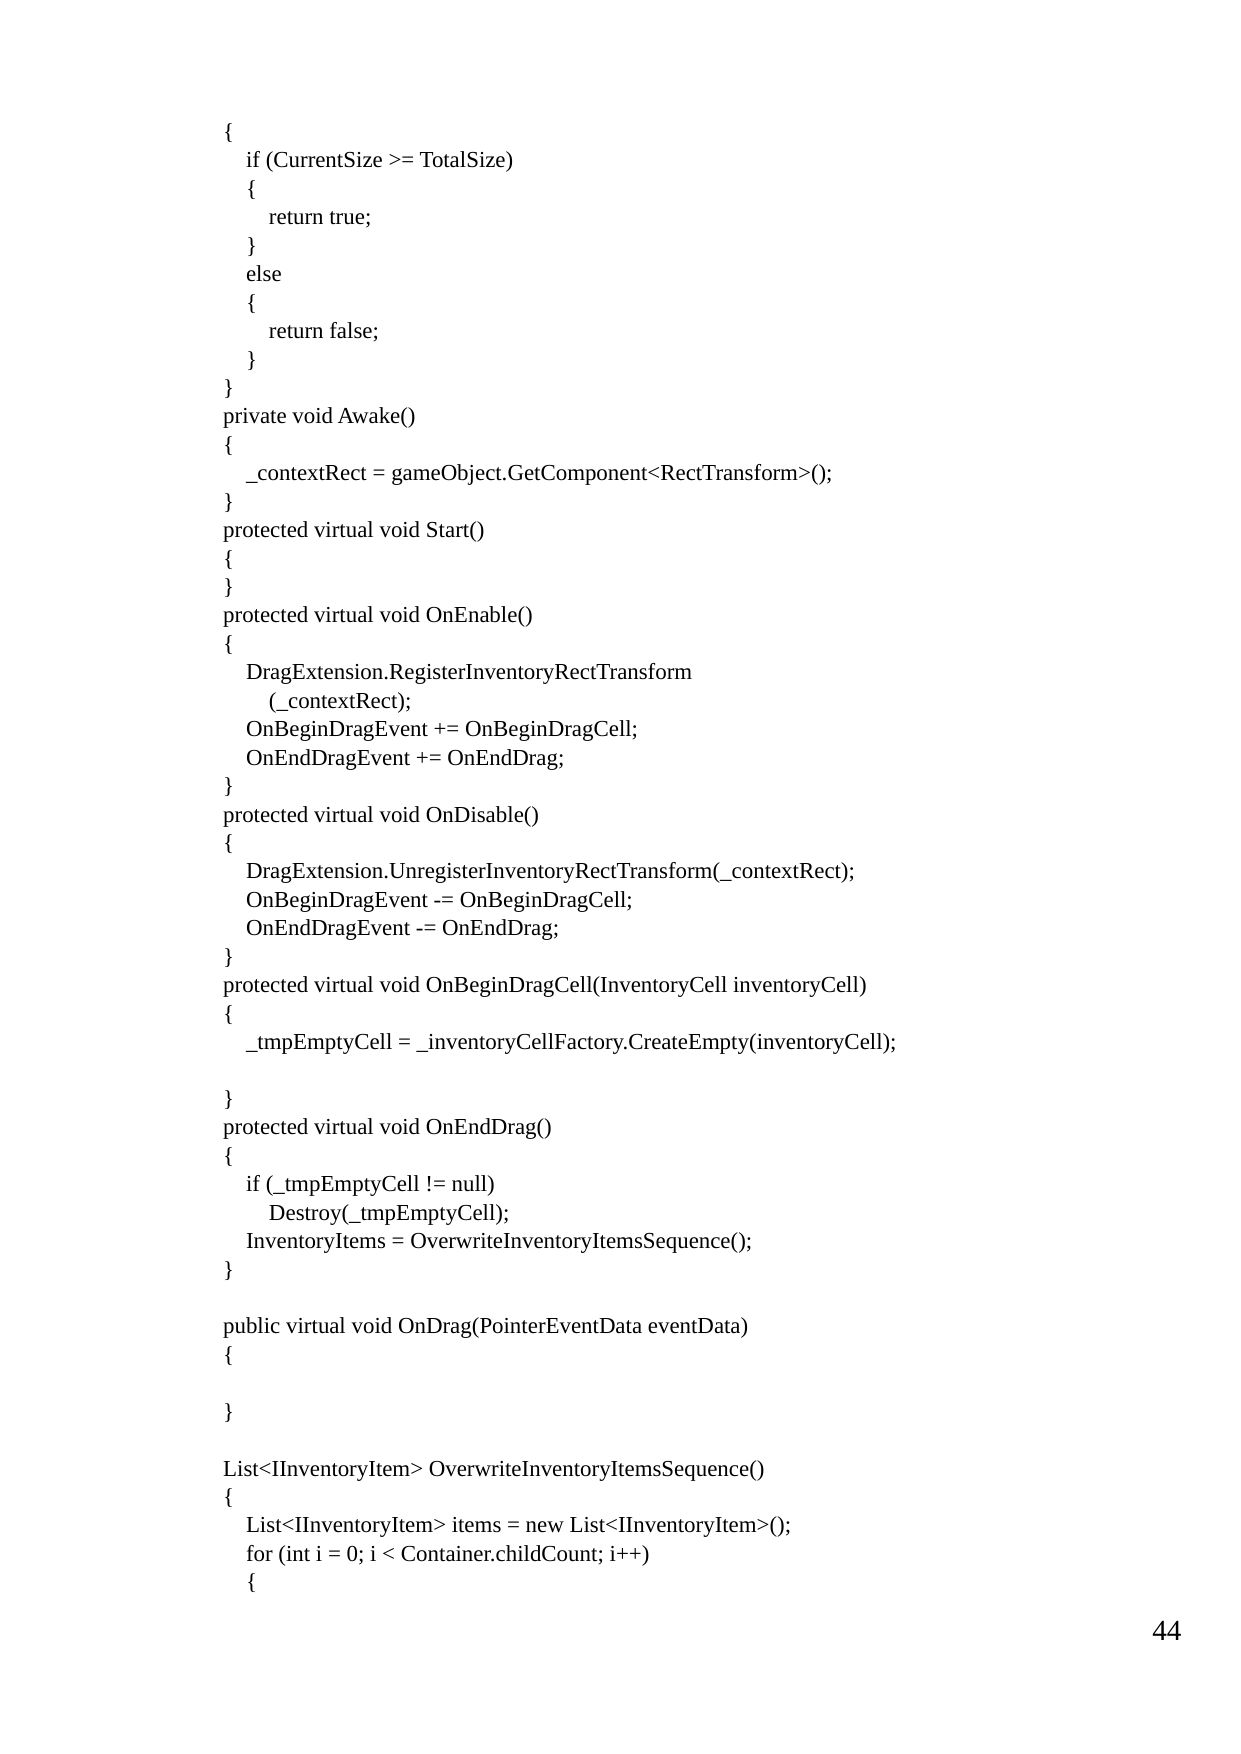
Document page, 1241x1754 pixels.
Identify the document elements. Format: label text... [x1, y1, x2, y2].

text { [177, 630, 1181, 656]
text if (_tmpEmptyCell != null) [177, 1170, 1181, 1197]
text return true; [177, 203, 1181, 230]
text } [177, 1398, 1181, 1424]
text } [177, 374, 1181, 400]
text { [177, 175, 1181, 201]
text protected virtual void OnEndDrag() [177, 1113, 1181, 1140]
text List<IInventoryItem> OverwriteInventoryItemsSequence() [177, 1455, 1181, 1481]
text OnBeginDragEvent -= OnBeginDragCell; [177, 886, 1181, 912]
text protected virtual void OnEnable() [177, 602, 1181, 628]
text { [177, 431, 1181, 457]
text DragExtension.UnregisterInventoryRectTransform(_contextRect); [177, 857, 1181, 884]
text return false; [177, 317, 1181, 343]
text DragExtension.RegisterInventoryRectTransform [177, 658, 1181, 685]
text { [177, 1000, 1181, 1026]
text } [177, 1085, 1181, 1111]
text _contextRect = gameObject.GetComponent<RectTransform>(); [177, 459, 1181, 486]
text } [177, 232, 1181, 258]
text } [177, 346, 1181, 372]
text public virtual void OnDrag(PointerEventData eventData) [177, 1312, 1181, 1339]
text _tmpEmptyCell = _inventoryCellFactory.CreateEmpty(inventoryCell); [177, 1028, 1181, 1054]
text } [177, 573, 1181, 599]
text (_contextRect); [177, 687, 1181, 713]
text OnBeginDragEvent += OnBeginDragCell; [177, 715, 1181, 742]
text List<IInventoryItem> items = new List<IInventoryItem>(); [177, 1512, 1181, 1538]
text OnEndDragEvent += OnEndDrag; [177, 744, 1181, 770]
text { [177, 1341, 1181, 1367]
text } [177, 772, 1181, 798]
text OnEndDragEvent -= OnEndDrag; [177, 914, 1181, 941]
text { [177, 829, 1181, 855]
text private void Awake() [177, 402, 1181, 429]
text if (CurrentSize >= TotalSize) [177, 147, 1181, 173]
text { [177, 1483, 1181, 1509]
text InventoryItems = OverwriteInventoryItemsSequence(); [177, 1227, 1181, 1253]
text { [177, 1142, 1181, 1168]
text { [177, 289, 1181, 315]
text protected virtual void OnBeginDragCell(InventoryCell inventoryCell) [177, 971, 1181, 998]
text for (int i = 0; i < Container.childCount; i++) [177, 1540, 1181, 1566]
text protected virtual void Start() [177, 516, 1181, 543]
text } [177, 943, 1181, 969]
text } [177, 1256, 1181, 1282]
text Destroy(_tmpEmptyCell); [177, 1199, 1181, 1225]
text else [177, 260, 1181, 287]
text { [177, 545, 1181, 571]
text } [177, 488, 1181, 514]
text { [177, 118, 1181, 144]
text { [177, 1568, 1181, 1595]
text protected virtual void OnDisable() [177, 801, 1181, 827]
